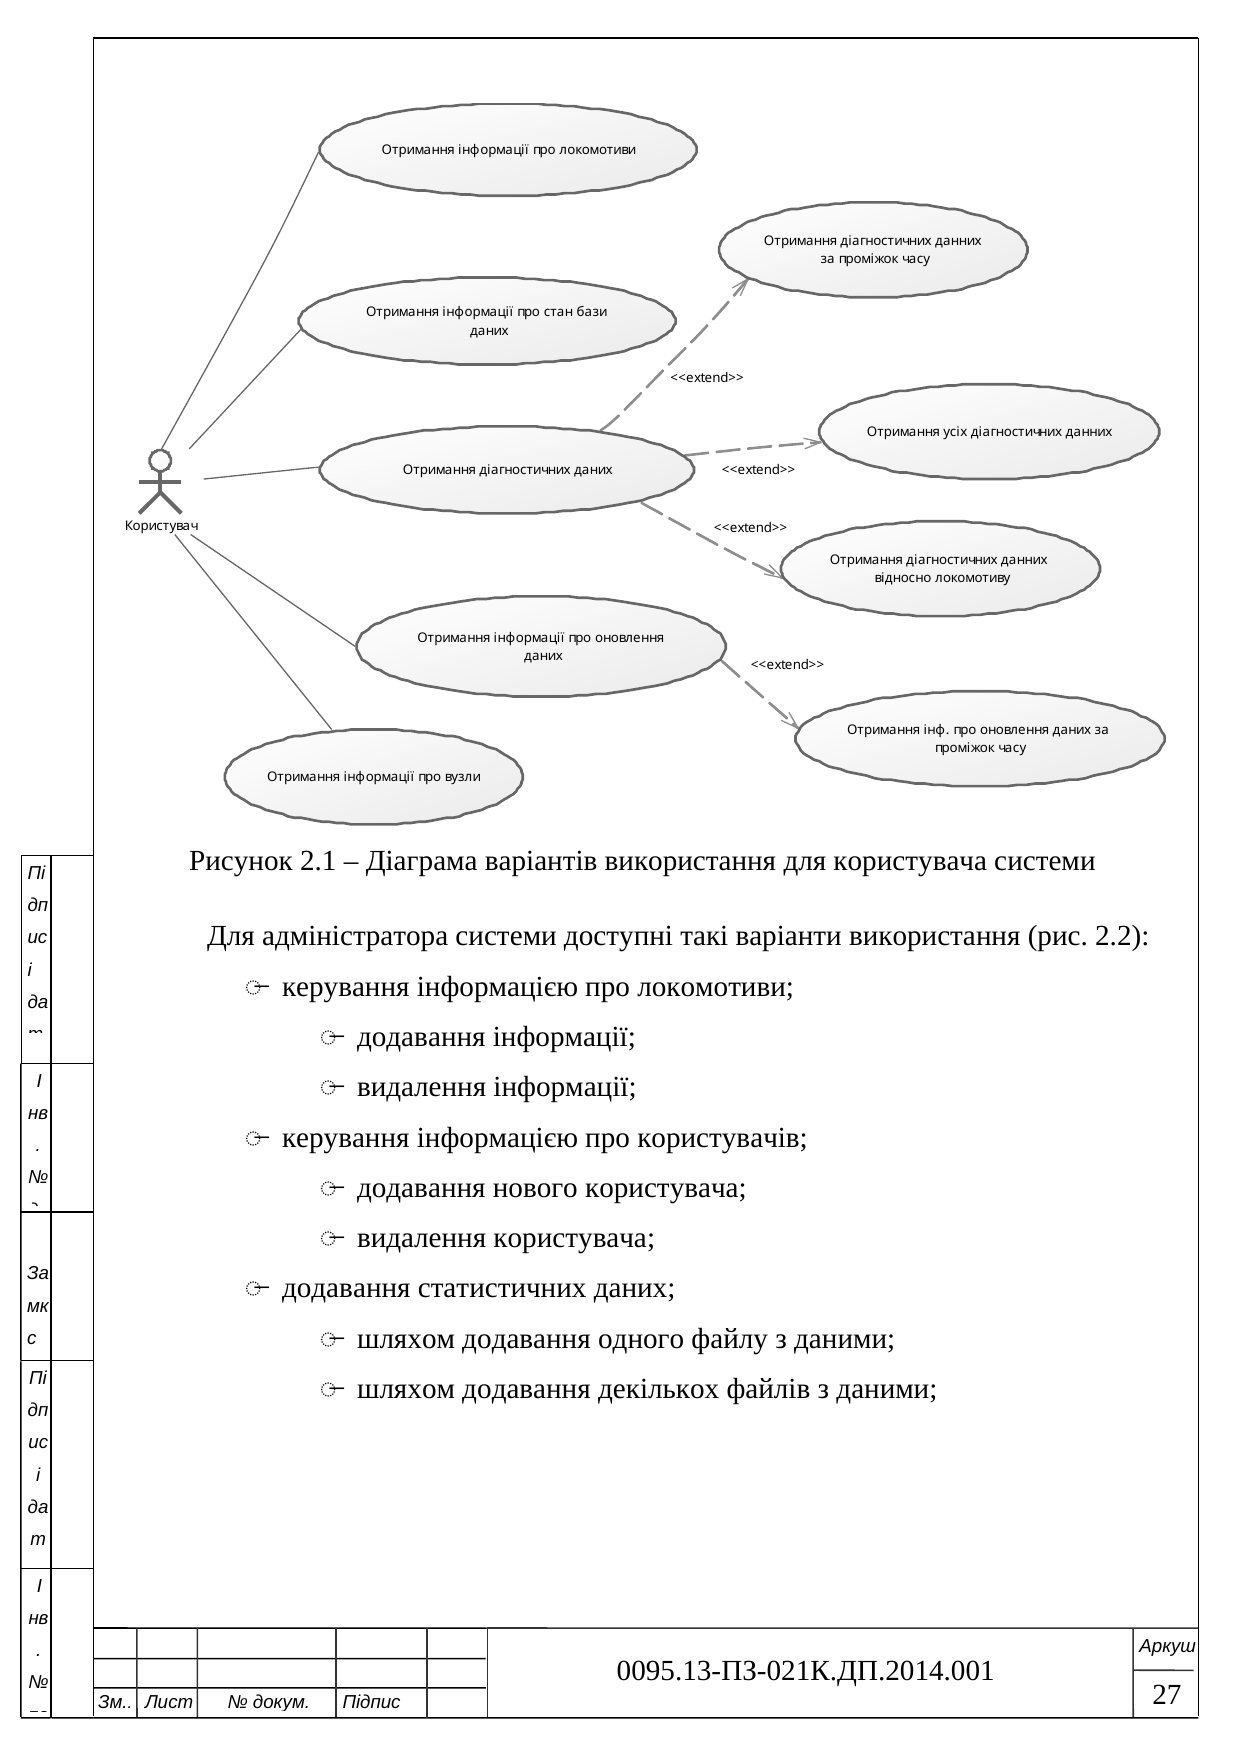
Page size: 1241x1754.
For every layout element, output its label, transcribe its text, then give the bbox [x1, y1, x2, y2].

list додавання інформації; [319, 1019, 1167, 1053]
list видалення інформації; [319, 1069, 1167, 1103]
list керування інформацією про користувачів; [244, 1120, 1167, 1153]
list додавання статистичних даних; [244, 1271, 1167, 1304]
list шляхом додавання декількох файлів з даними; [319, 1371, 1167, 1405]
list додавання нового користувача; [319, 1170, 1167, 1203]
text Для адміністратора системи доступні такі варіанти використання (рис. 2.2): [118, 918, 1167, 952]
text Рисунок 2.1 – Діаграма варіантів використання для користувача системи [118, 843, 1167, 877]
list видалення користувача; [319, 1220, 1167, 1254]
list шляхом додавання одного файлу з даними; [319, 1321, 1167, 1354]
list керування інформацією про локомотиви; [244, 969, 1167, 1002]
